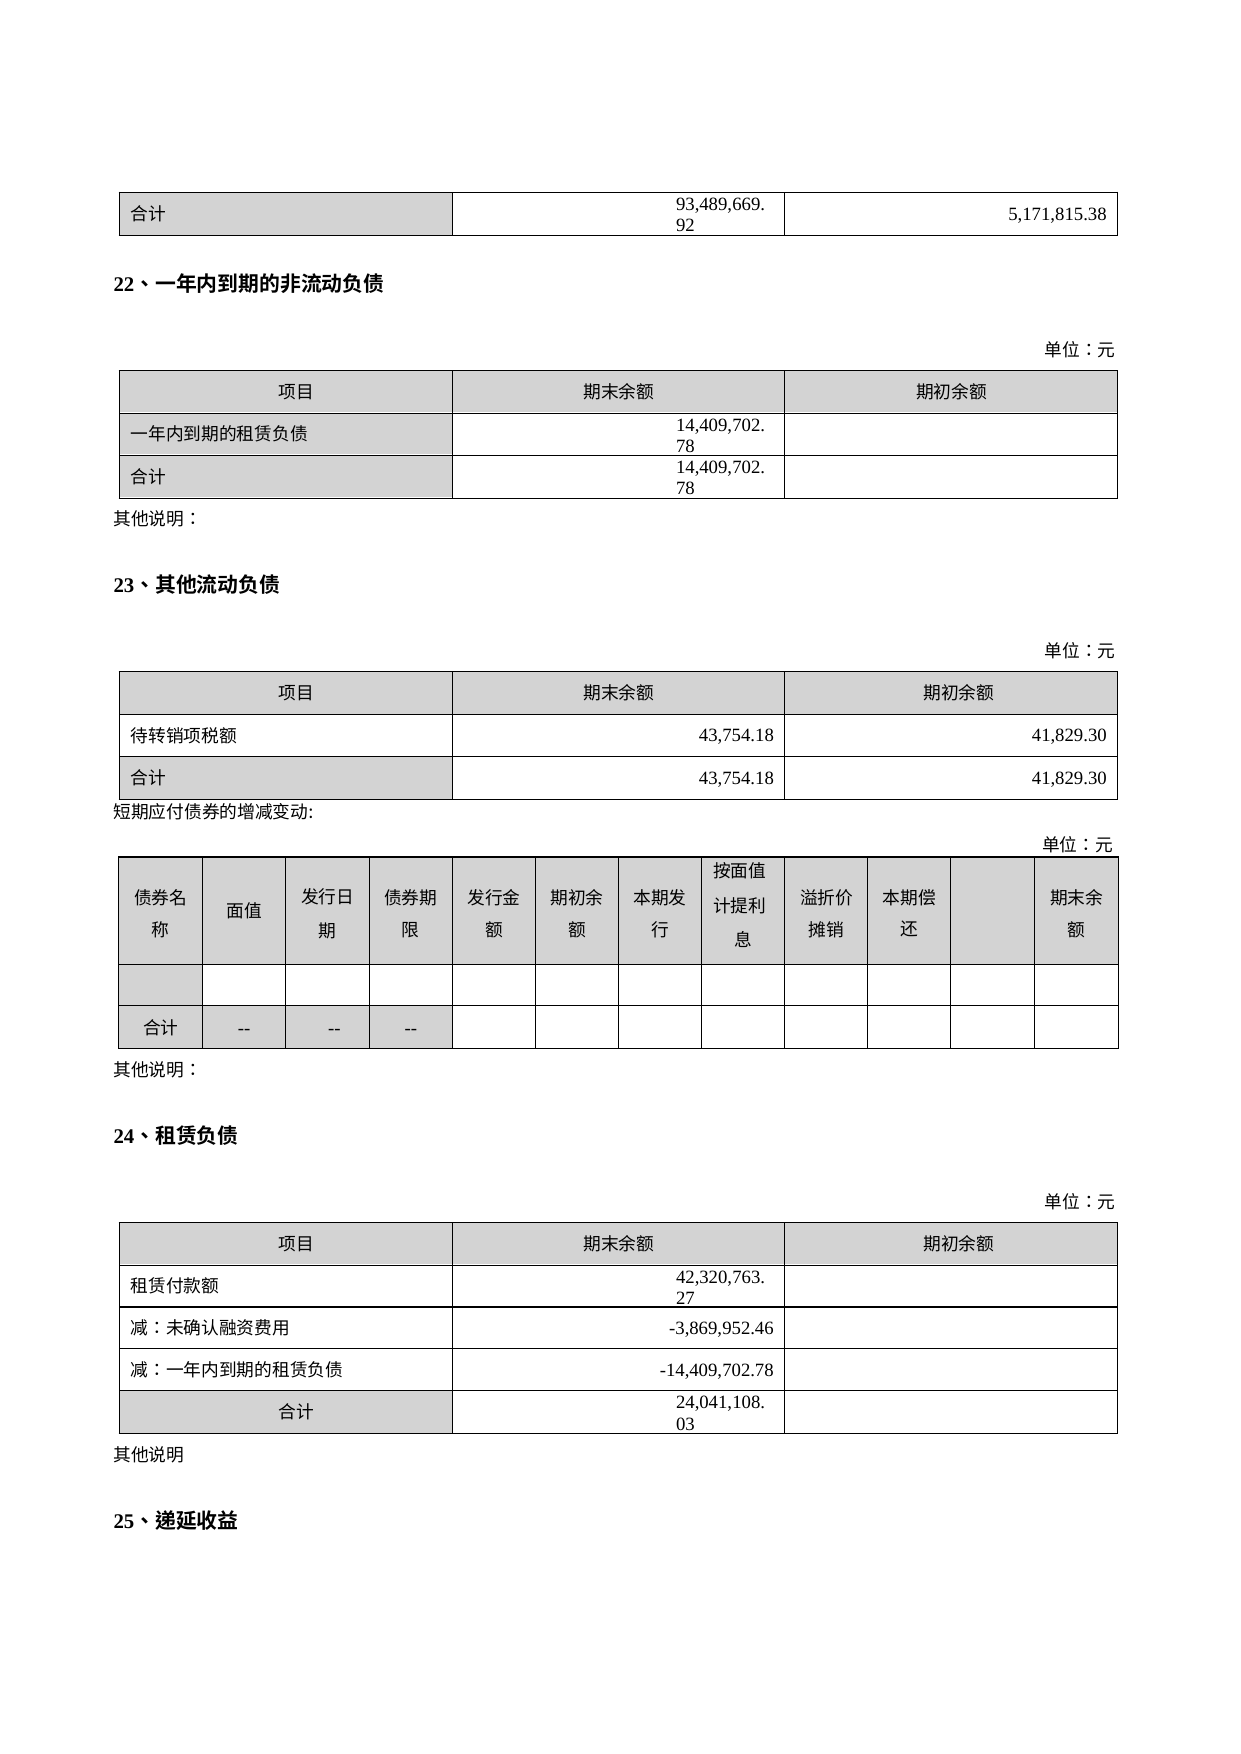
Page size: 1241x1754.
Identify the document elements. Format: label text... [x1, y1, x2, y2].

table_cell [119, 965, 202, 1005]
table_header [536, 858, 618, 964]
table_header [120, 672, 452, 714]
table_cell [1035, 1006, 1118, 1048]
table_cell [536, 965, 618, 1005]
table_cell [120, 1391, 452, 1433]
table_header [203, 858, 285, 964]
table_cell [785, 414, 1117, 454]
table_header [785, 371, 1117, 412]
text 单位：元 [1044, 1189, 1123, 1214]
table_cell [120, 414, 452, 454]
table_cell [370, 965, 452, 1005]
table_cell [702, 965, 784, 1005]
text 短期应付债券的增减变动: [113, 800, 1123, 824]
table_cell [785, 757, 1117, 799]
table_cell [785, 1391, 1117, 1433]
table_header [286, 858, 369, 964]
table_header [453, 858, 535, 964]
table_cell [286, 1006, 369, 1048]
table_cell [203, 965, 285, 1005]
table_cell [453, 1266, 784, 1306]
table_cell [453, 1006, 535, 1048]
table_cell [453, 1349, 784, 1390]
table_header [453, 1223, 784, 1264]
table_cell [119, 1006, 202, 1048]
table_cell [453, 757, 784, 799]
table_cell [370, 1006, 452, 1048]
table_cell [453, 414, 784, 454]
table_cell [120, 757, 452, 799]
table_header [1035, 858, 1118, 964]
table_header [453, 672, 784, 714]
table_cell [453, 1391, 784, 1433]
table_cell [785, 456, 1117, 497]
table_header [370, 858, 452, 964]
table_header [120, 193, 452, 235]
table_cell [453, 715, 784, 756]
text 单位：元 [1044, 639, 1123, 663]
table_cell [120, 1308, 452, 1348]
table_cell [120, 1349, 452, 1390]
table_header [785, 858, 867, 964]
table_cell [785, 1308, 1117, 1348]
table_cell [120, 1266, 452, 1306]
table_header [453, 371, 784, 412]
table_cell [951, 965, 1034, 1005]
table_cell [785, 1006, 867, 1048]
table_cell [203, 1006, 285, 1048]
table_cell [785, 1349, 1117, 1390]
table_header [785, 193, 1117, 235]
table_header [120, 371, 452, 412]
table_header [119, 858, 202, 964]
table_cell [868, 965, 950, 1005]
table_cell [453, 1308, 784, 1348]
text 其他说明 [113, 1442, 1123, 1466]
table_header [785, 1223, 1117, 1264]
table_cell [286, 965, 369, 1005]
text 单位：元 [1044, 337, 1123, 362]
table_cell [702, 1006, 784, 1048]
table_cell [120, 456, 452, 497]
text 单位：元 [1042, 832, 1123, 856]
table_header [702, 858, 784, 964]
subtitle 24、租赁负债 [113, 1121, 1123, 1150]
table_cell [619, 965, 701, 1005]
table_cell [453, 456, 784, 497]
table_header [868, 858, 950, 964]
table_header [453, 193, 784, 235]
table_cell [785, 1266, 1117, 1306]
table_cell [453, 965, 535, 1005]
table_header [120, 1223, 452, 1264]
subtitle 22、一年内到期的非流动负债 [113, 269, 1123, 298]
subtitle 23、其他流动负债 [113, 571, 1123, 599]
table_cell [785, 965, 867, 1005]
text 其他说明： [113, 1058, 1123, 1082]
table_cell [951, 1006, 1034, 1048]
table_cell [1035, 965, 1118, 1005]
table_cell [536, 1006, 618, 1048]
subtitle 25、递延收益 [113, 1506, 1123, 1534]
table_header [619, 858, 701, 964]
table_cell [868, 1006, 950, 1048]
text 其他说明： [113, 507, 1123, 531]
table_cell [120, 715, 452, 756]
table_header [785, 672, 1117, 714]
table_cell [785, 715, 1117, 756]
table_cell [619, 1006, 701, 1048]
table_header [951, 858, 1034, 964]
